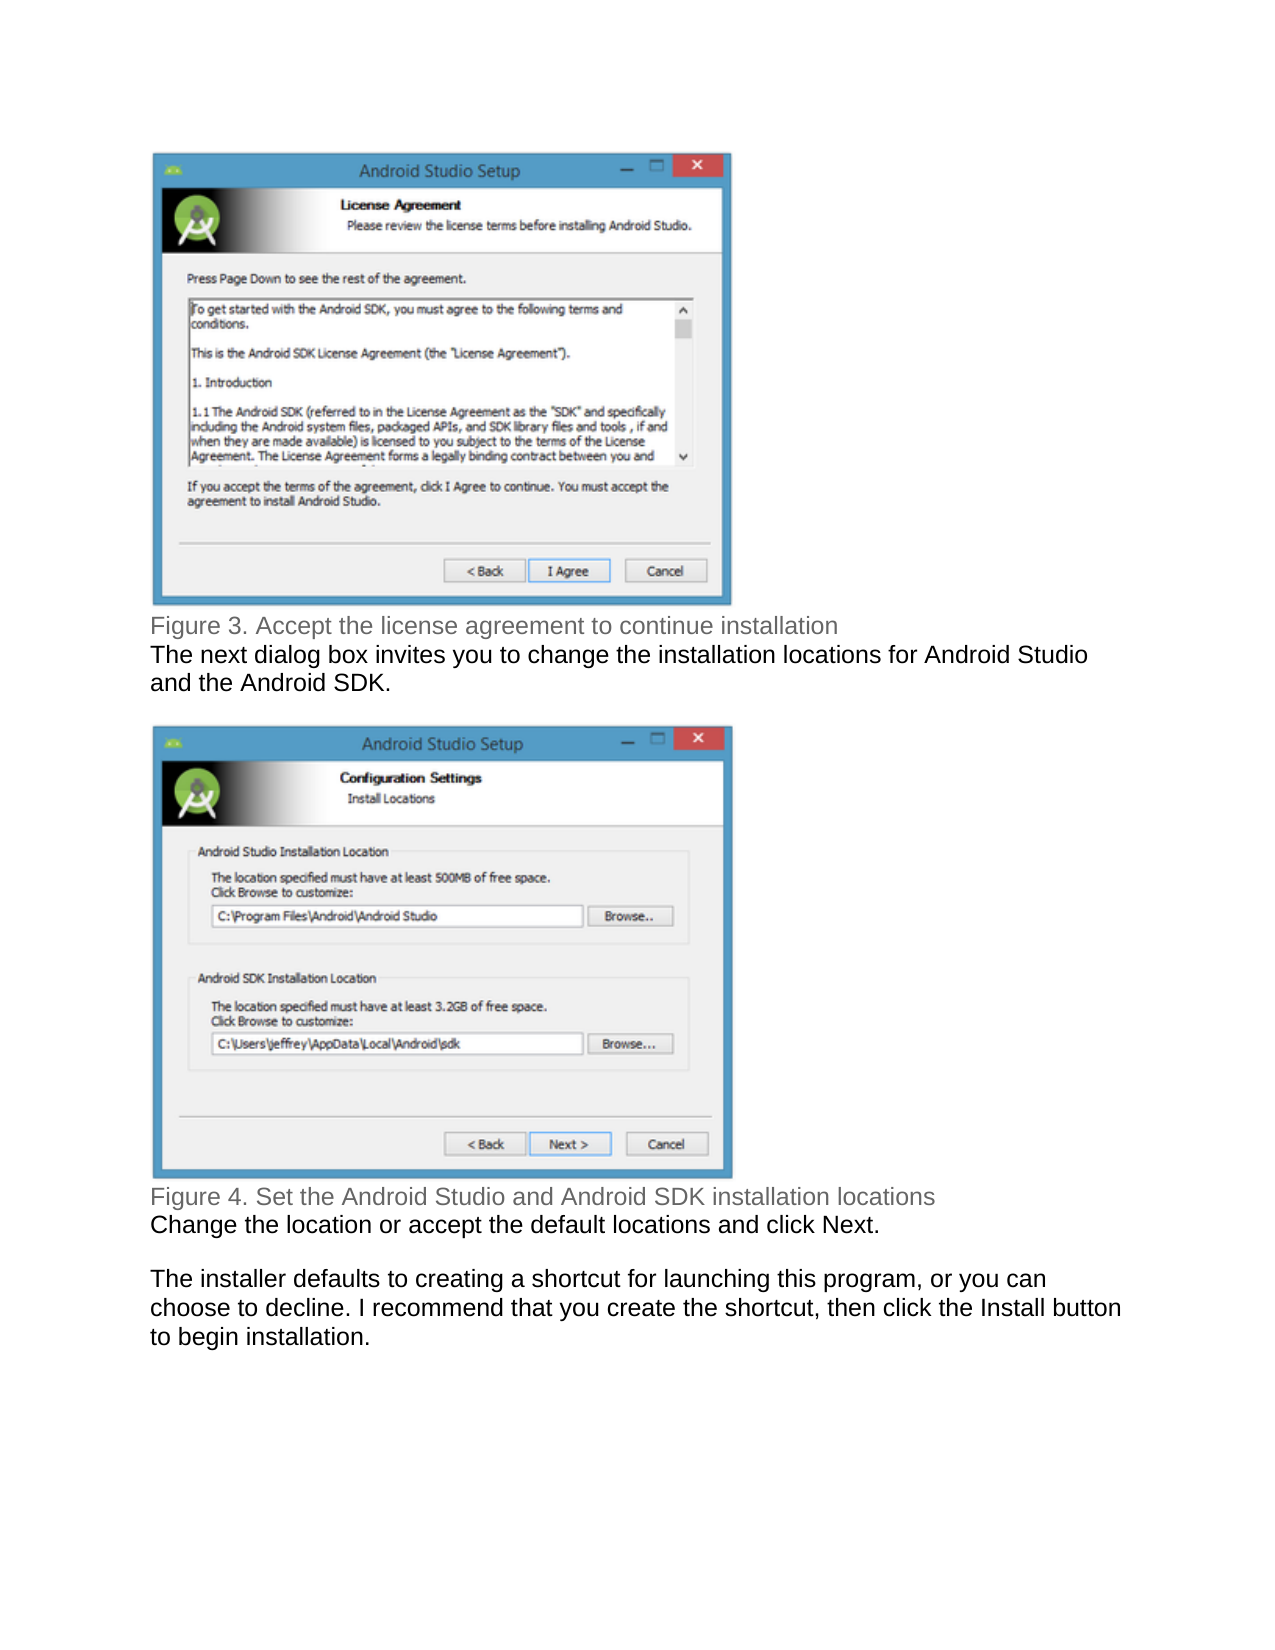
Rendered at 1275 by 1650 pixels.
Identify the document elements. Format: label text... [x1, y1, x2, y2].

text The next dialog box invites you to change the installation locations for Android Studio and the Android SDK. [150, 640, 1125, 697]
text Figure 3. Accept the license agreement to continue installation [150, 611, 1125, 640]
text The installer defaults to creating a shortcut for launching this program, or you can choose to decline. I recommend that you create the shortcut, then click the Install button to begin installation. [150, 1264, 1125, 1350]
text Figure 4. Set the Android Studio and Android SDK installation locations [150, 1182, 1125, 1210]
picture [150, 150, 736, 611]
picture [150, 722, 736, 1182]
text Change the location or accept the default locations and click Next. [150, 1210, 1125, 1239]
